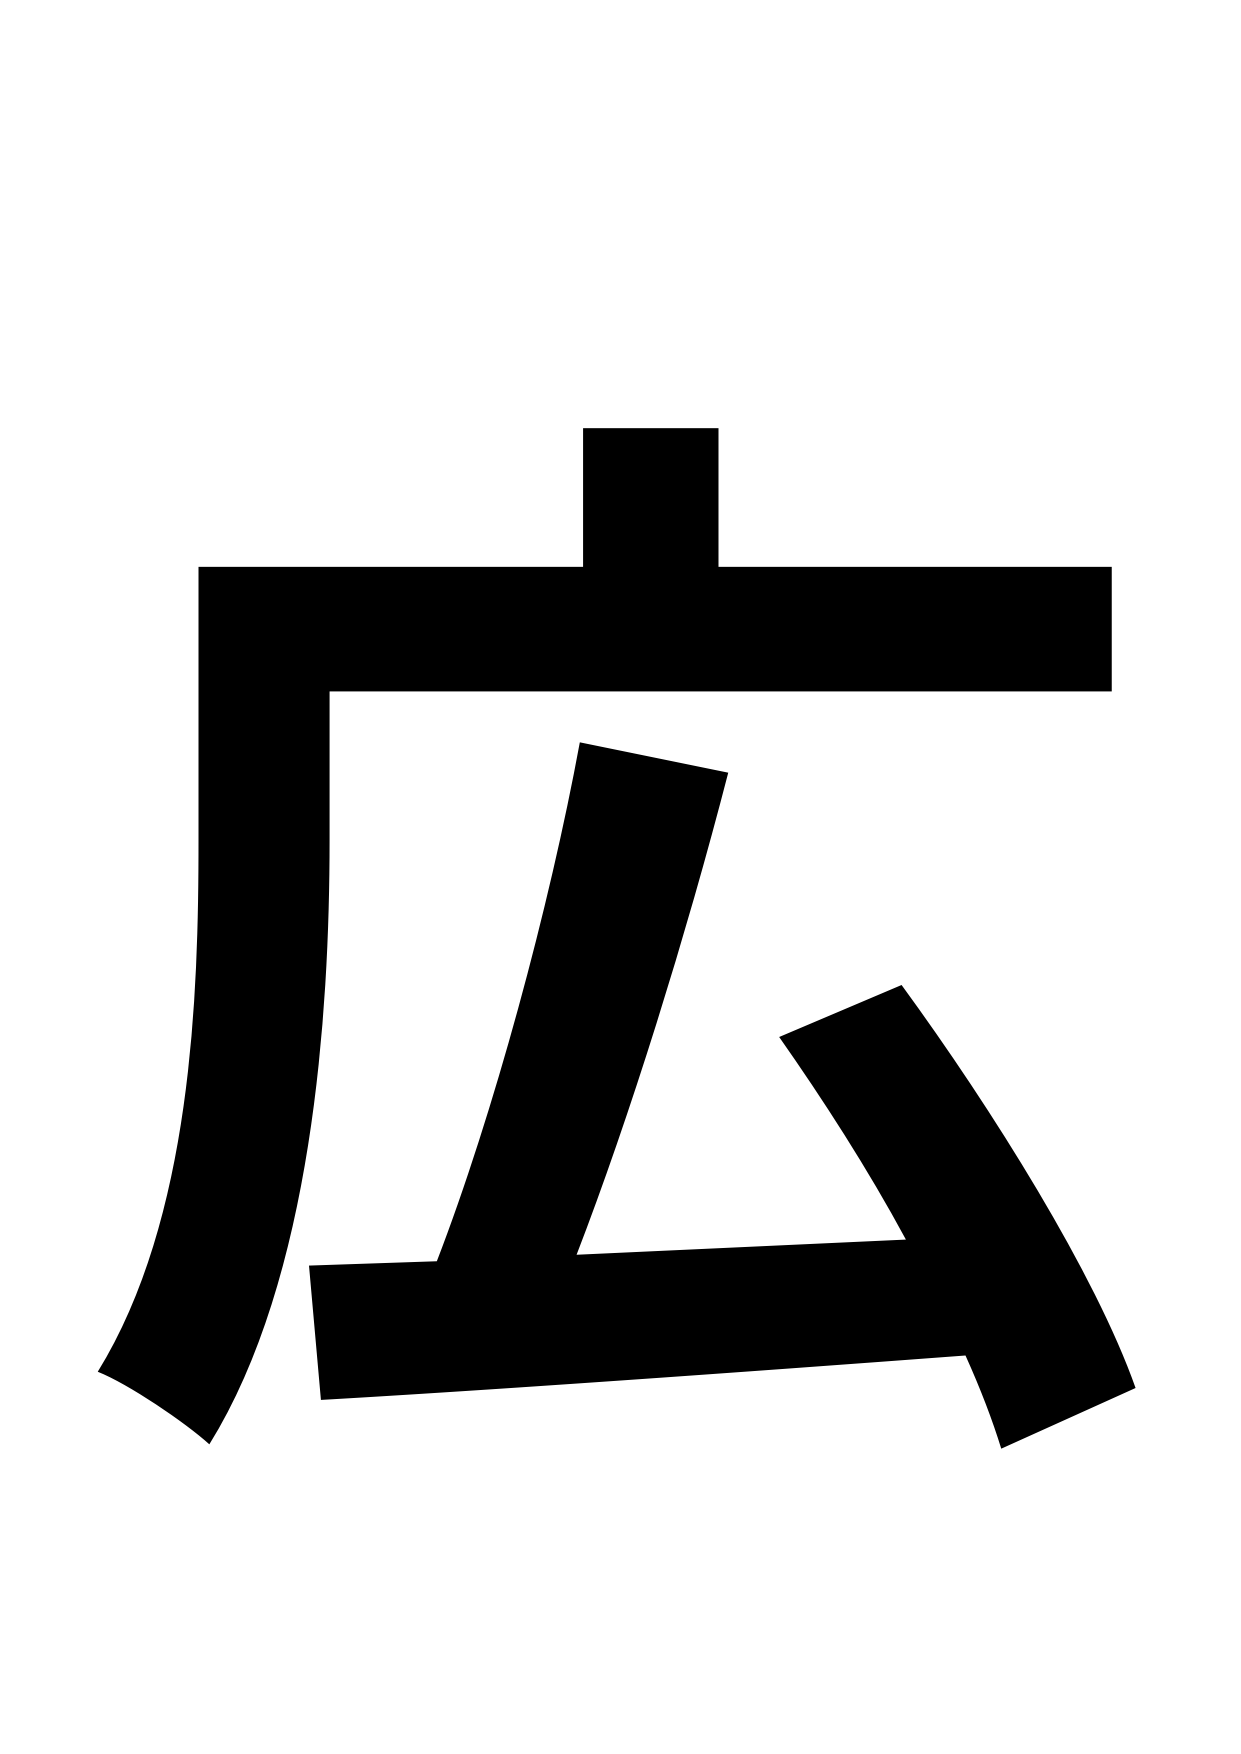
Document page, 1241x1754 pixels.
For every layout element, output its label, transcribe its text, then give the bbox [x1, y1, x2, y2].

text 広 [75, 89, 1165, 1664]
